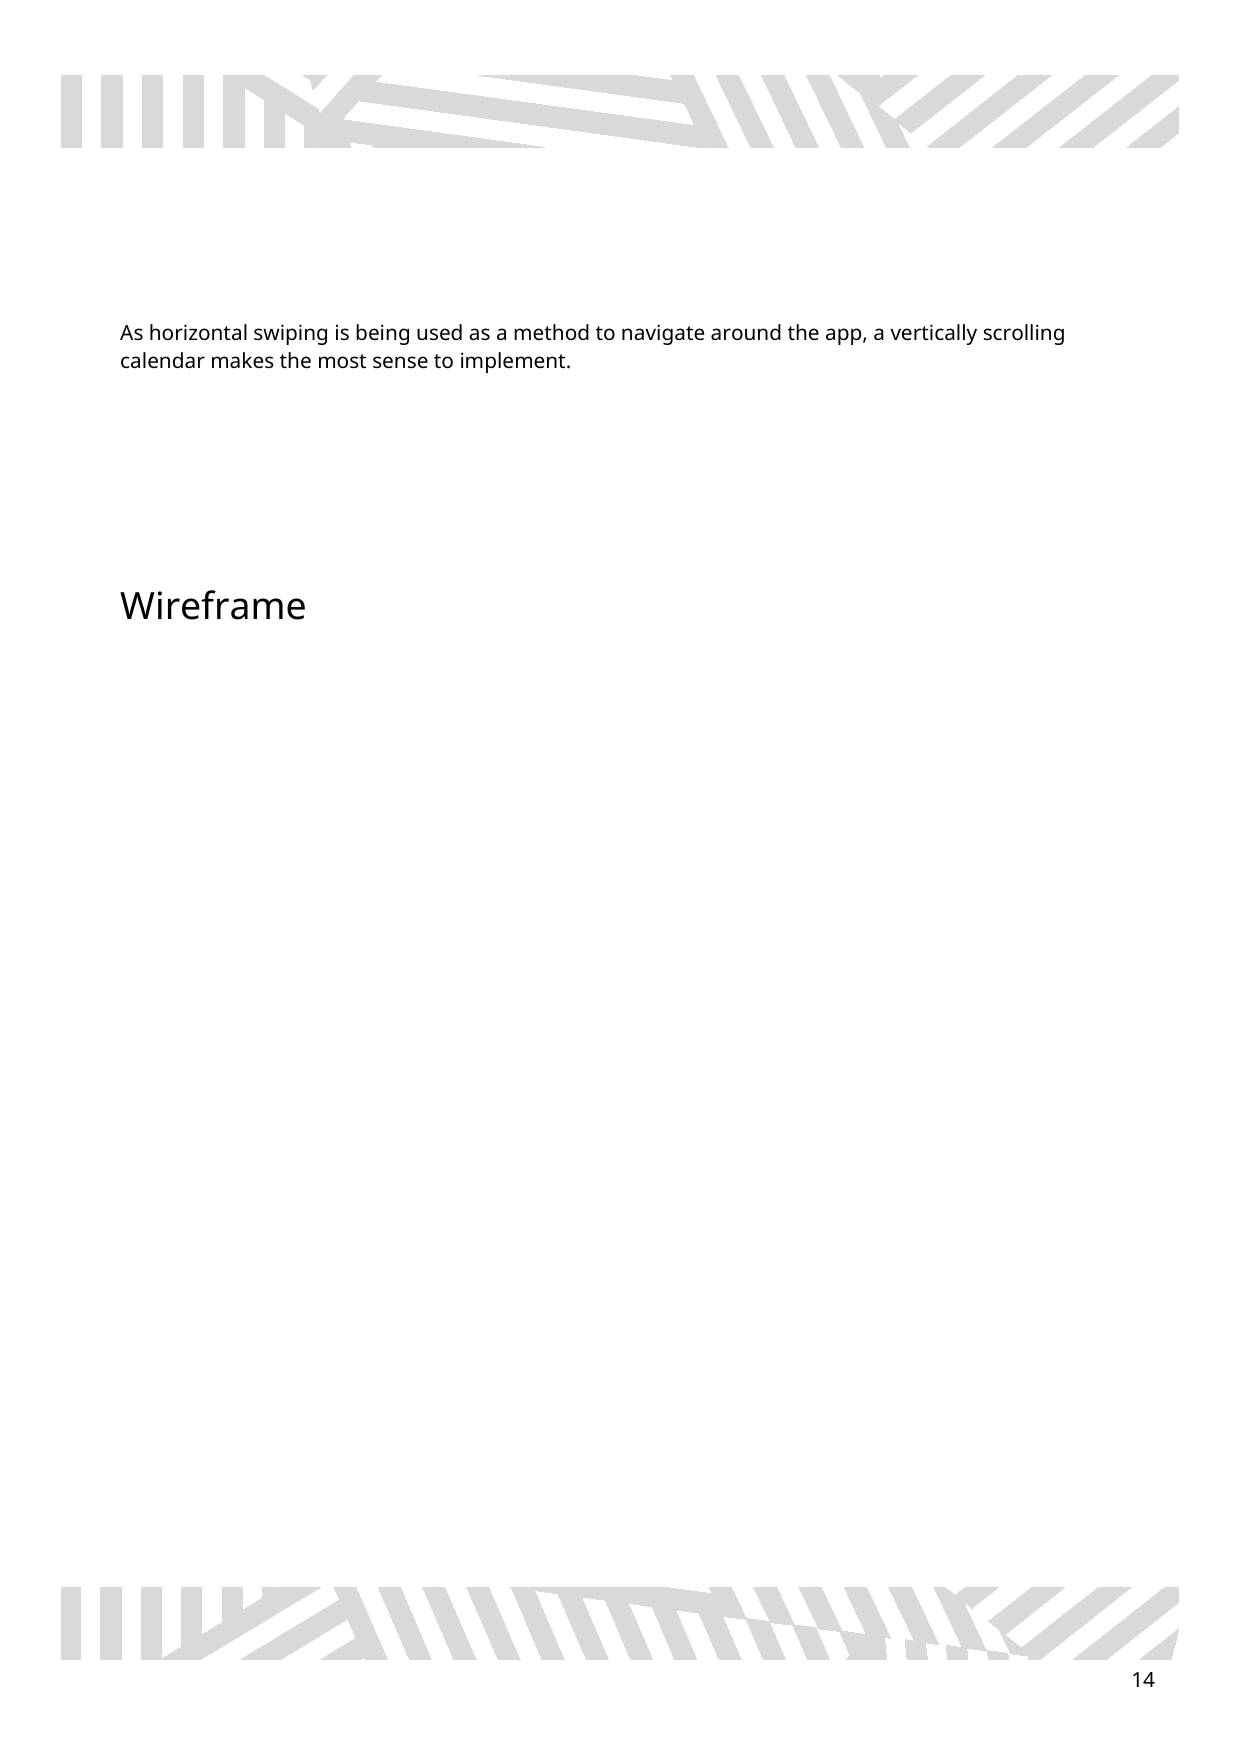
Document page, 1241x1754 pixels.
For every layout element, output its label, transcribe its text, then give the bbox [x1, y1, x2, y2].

text Wireframe [120, 579, 1120, 630]
text As horizontal swiping is being used as a method to navigate around the app, a vertically scrolling calendar makes the most sense to implement. [120, 318, 1120, 375]
